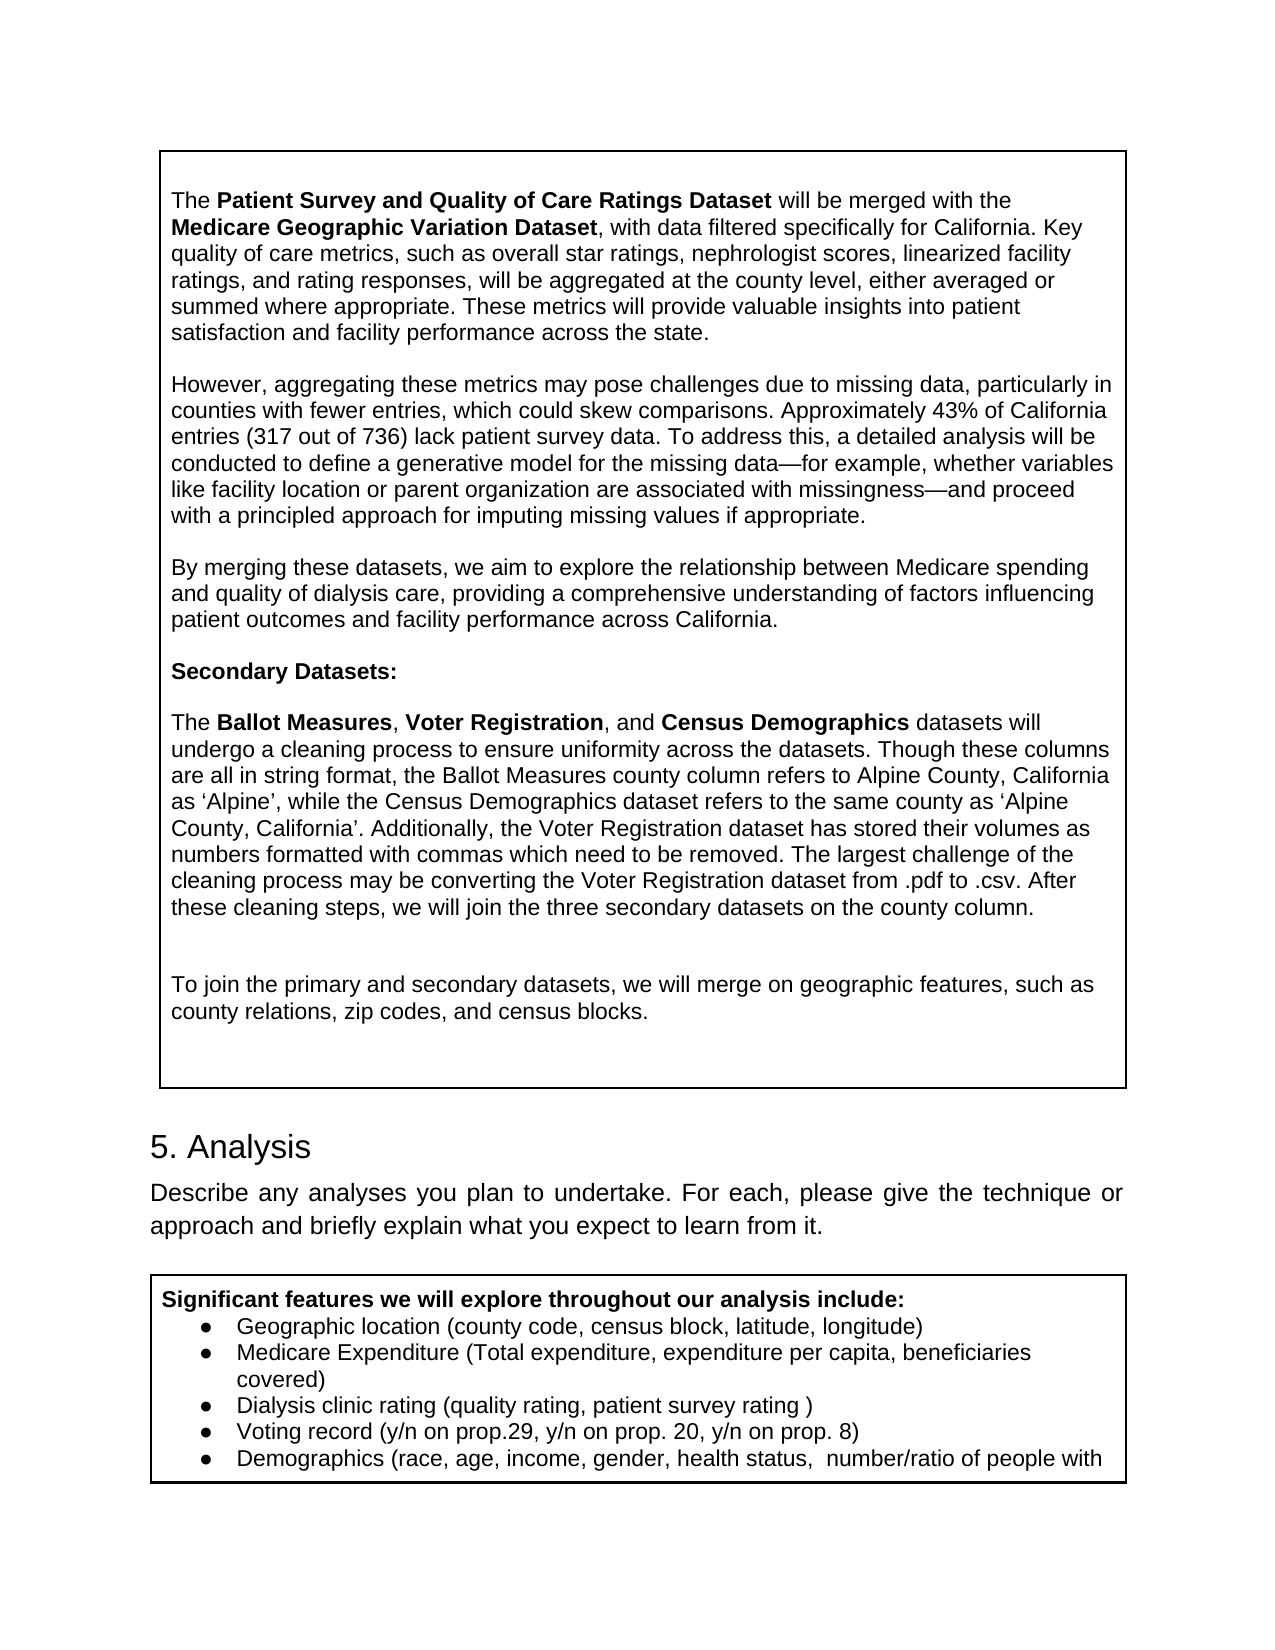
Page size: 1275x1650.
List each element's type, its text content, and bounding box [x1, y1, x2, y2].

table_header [152, 1276, 1125, 1481]
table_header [161, 152, 1125, 1087]
subtitle 5. Analysis [150, 1127, 1125, 1165]
text Describe any analyses you plan to undertake. For each, please give the technique or approach and briefly explain what you expect to learn from it. [150, 1178, 1125, 1239]
